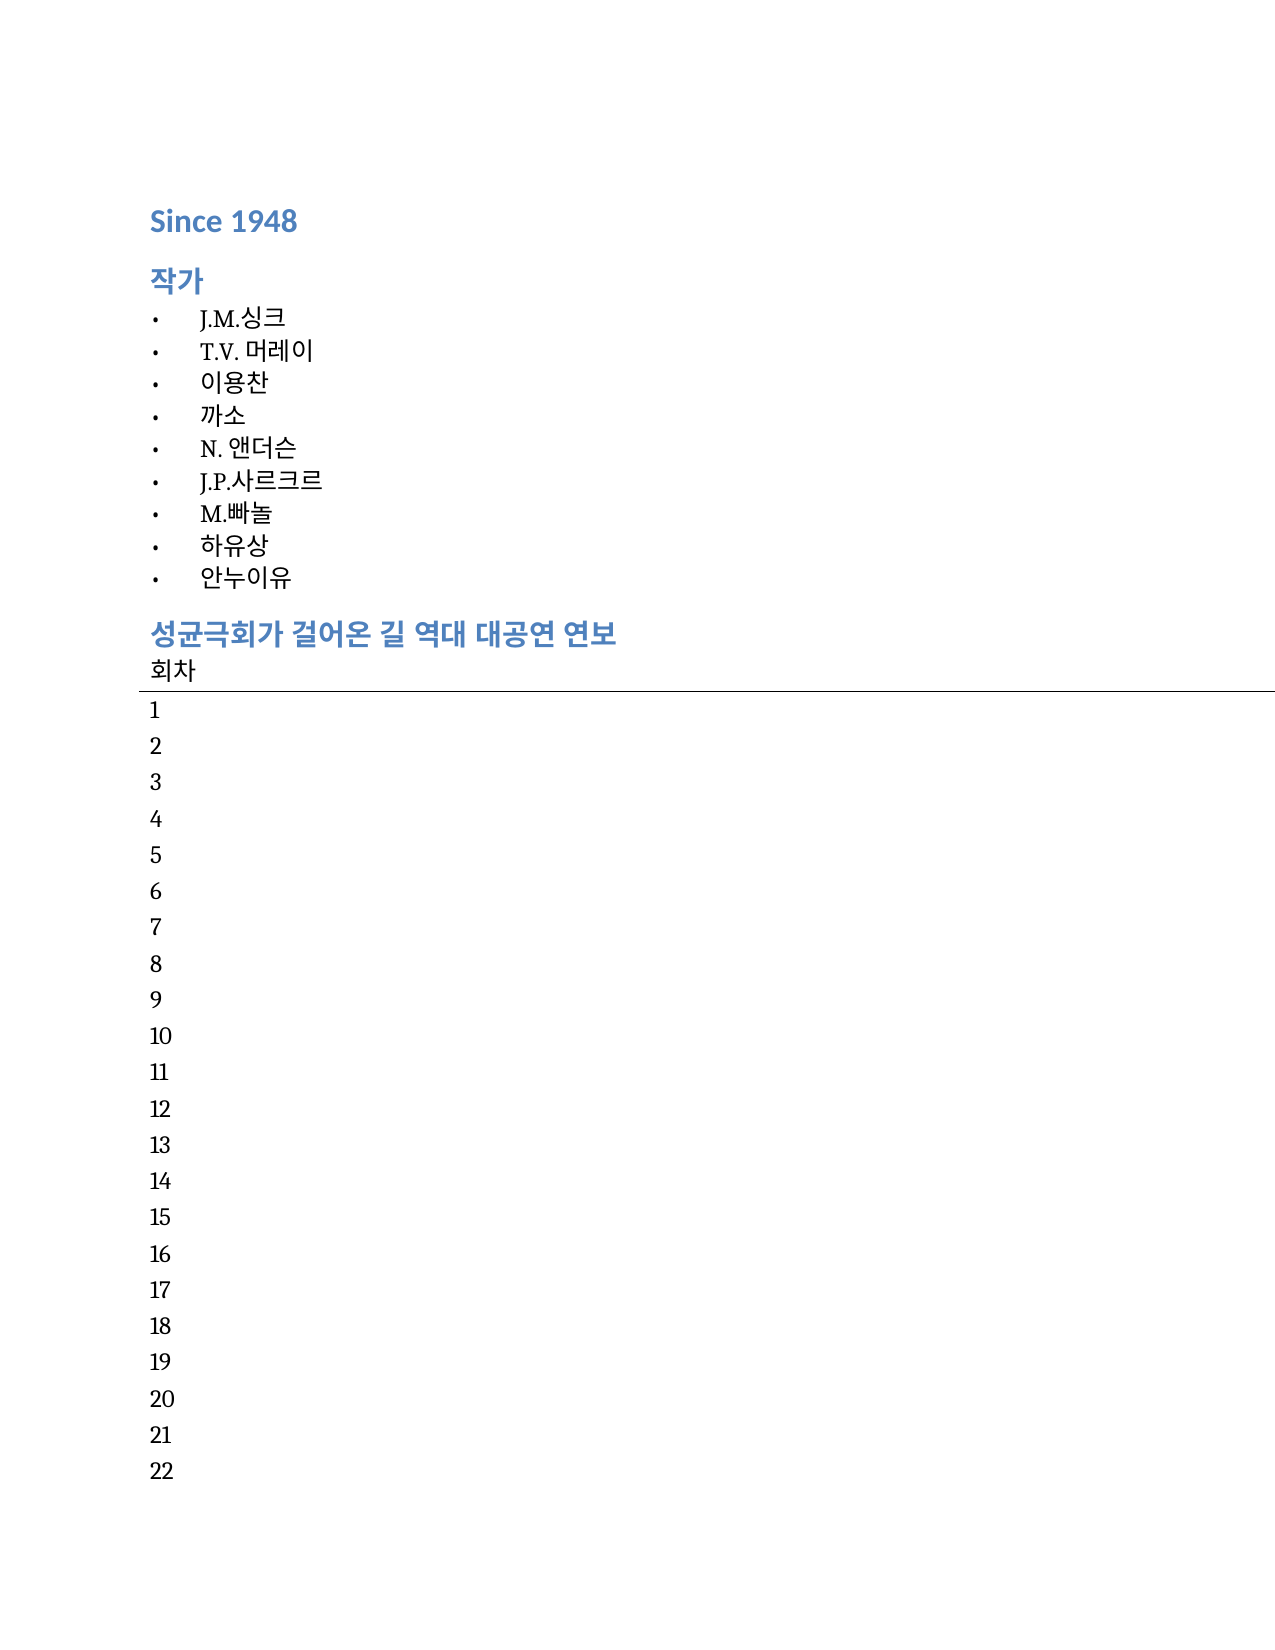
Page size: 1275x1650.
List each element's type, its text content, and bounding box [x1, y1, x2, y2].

table_cell 6 [139, 873, 1275, 909]
list M.빠놀 [150, 500, 1125, 529]
list N. 앤더슨 [150, 435, 1125, 464]
table_cell 2 [139, 728, 1275, 764]
table_cell 22 [139, 1453, 1275, 1489]
table_cell 5 [139, 837, 1275, 873]
list T.V. 머레이 [150, 337, 1125, 366]
table_cell 1 [139, 692, 1275, 728]
subtitle Since 1948 [150, 200, 1125, 241]
table_cell 12 [139, 1091, 1275, 1127]
table_cell 14 [139, 1163, 1275, 1199]
list J.P.사르크르 [150, 467, 1125, 496]
table_cell 19 [139, 1345, 1275, 1381]
list 까소 [150, 402, 1125, 431]
list 안누이유 [150, 565, 1125, 594]
table_cell 16 [139, 1236, 1275, 1272]
list 이용찬 [150, 370, 1125, 399]
table_cell 9 [139, 982, 1275, 1018]
table_cell 18 [139, 1308, 1275, 1344]
list J.M.싱크 [150, 305, 1125, 334]
table_cell 13 [139, 1127, 1275, 1163]
table_cell 11 [139, 1055, 1275, 1091]
table_header 회차 [139, 654, 1275, 691]
subtitle 작가 [150, 262, 1125, 301]
subtitle 성균극회가 걸어온 길 역대 대공연 연보 [150, 614, 1125, 654]
table_cell 8 [139, 946, 1275, 982]
table_cell 20 [139, 1381, 1275, 1417]
list 하유상 [150, 532, 1125, 561]
table_cell 3 [139, 765, 1275, 801]
table_cell 21 [139, 1417, 1275, 1453]
table_cell 4 [139, 801, 1275, 837]
table_cell 15 [139, 1200, 1275, 1236]
table_cell 10 [139, 1018, 1275, 1054]
table_cell 7 [139, 910, 1275, 946]
table_cell 17 [139, 1272, 1275, 1308]
